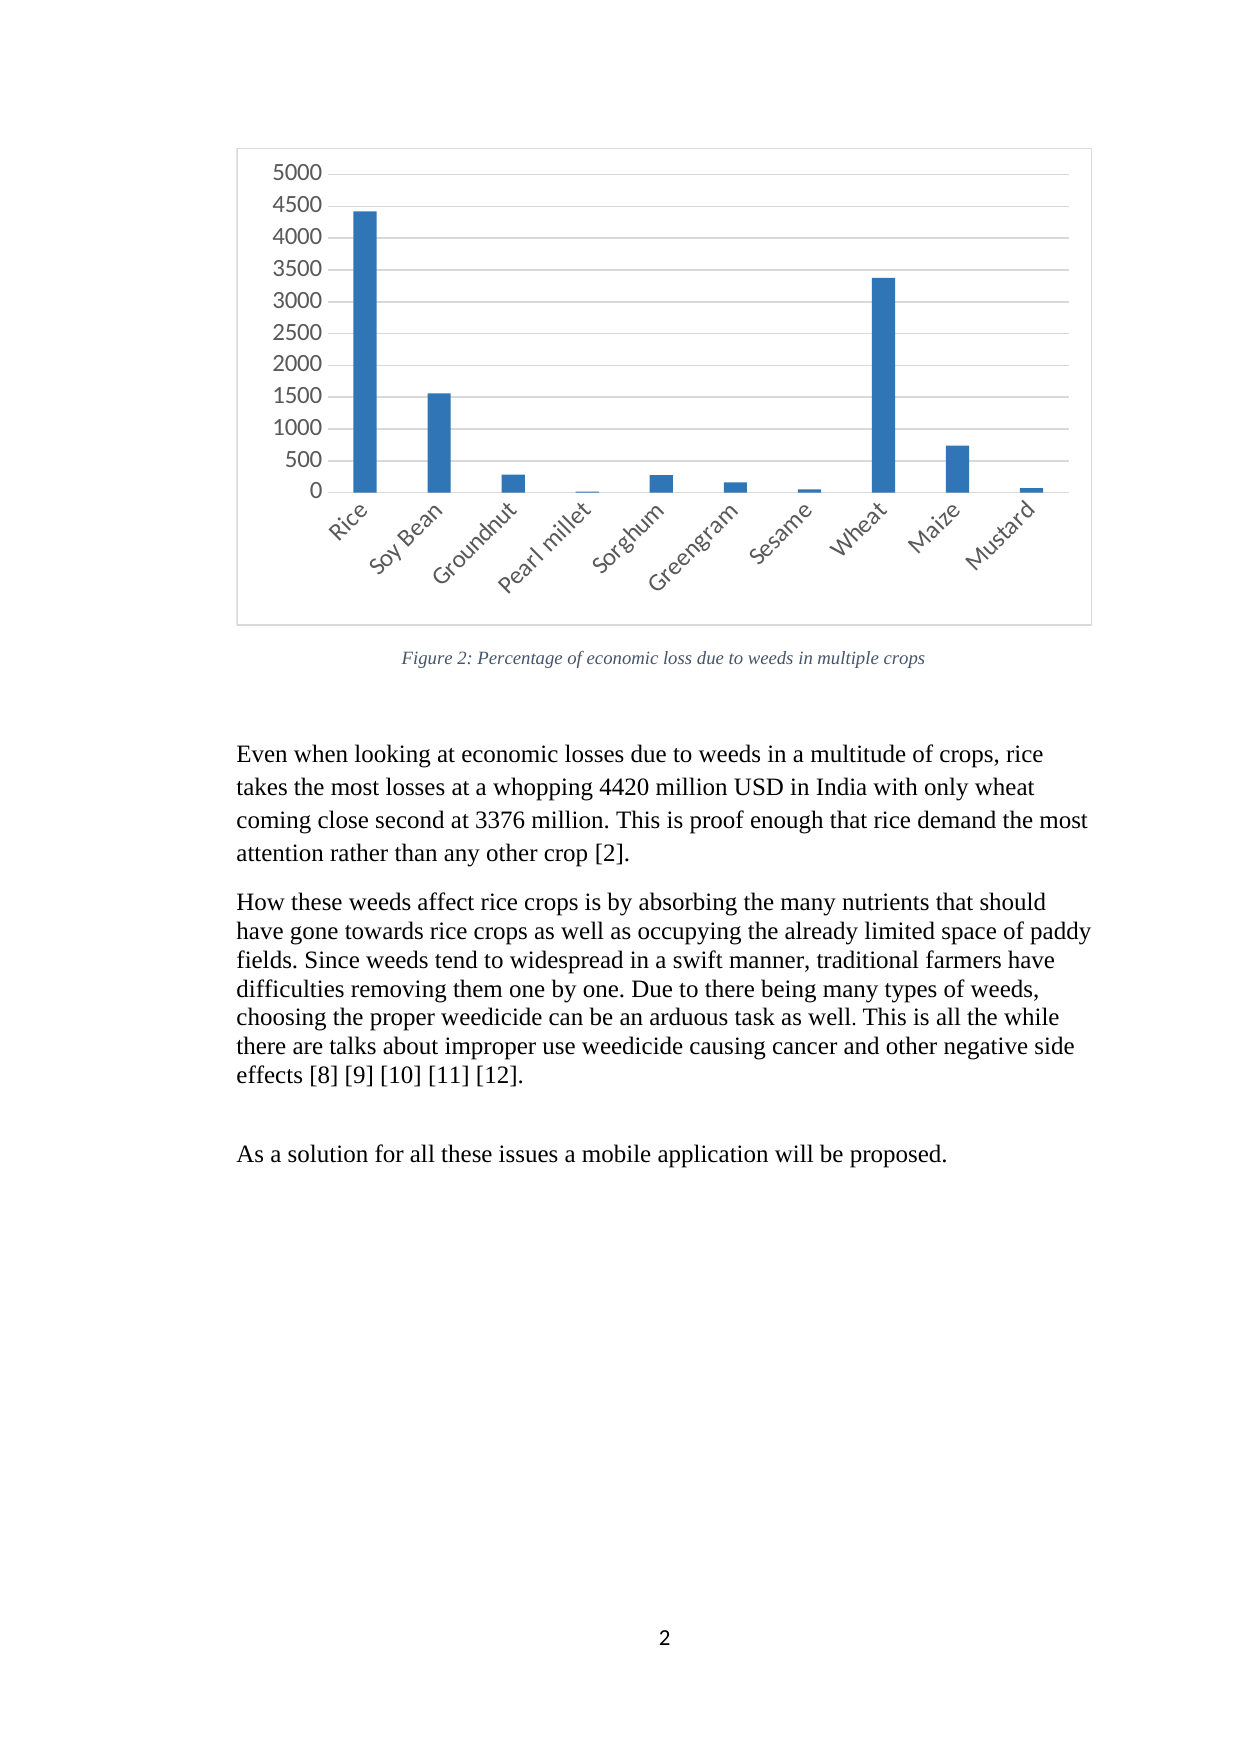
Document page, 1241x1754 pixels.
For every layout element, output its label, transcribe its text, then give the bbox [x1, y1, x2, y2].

text As a solution for all these issues a mobile application will be proposed. [236, 1139, 1092, 1168]
text Even when looking at economic losses due to weeds in a multitude of crops, rice takes the most losses at a whopping 4420 million USD in India with only wheat coming close second at 3376 million. This is proof enough that rice demand the most attention rather than any other crop . [236, 739, 1092, 867]
text How these weeds affect rice crops is by absorbing the many nutrients that should have gone towards rice crops as well as occupying the already limited space of paddy fields. Since weeds tend to widespread in a swift manner, traditional farmers have difficulties removing them one by one. Due to there being many types of weeds, choosing the proper weedicide can be an arduous task as well. This is all the while there are talks about improper use weedicide causing cancer and other negative side effects [8] [9] [10] [11] [12]. [236, 887, 1092, 1089]
text Figure 2: Percentage of economic loss due to weeds in multiple crops [236, 647, 1092, 668]
